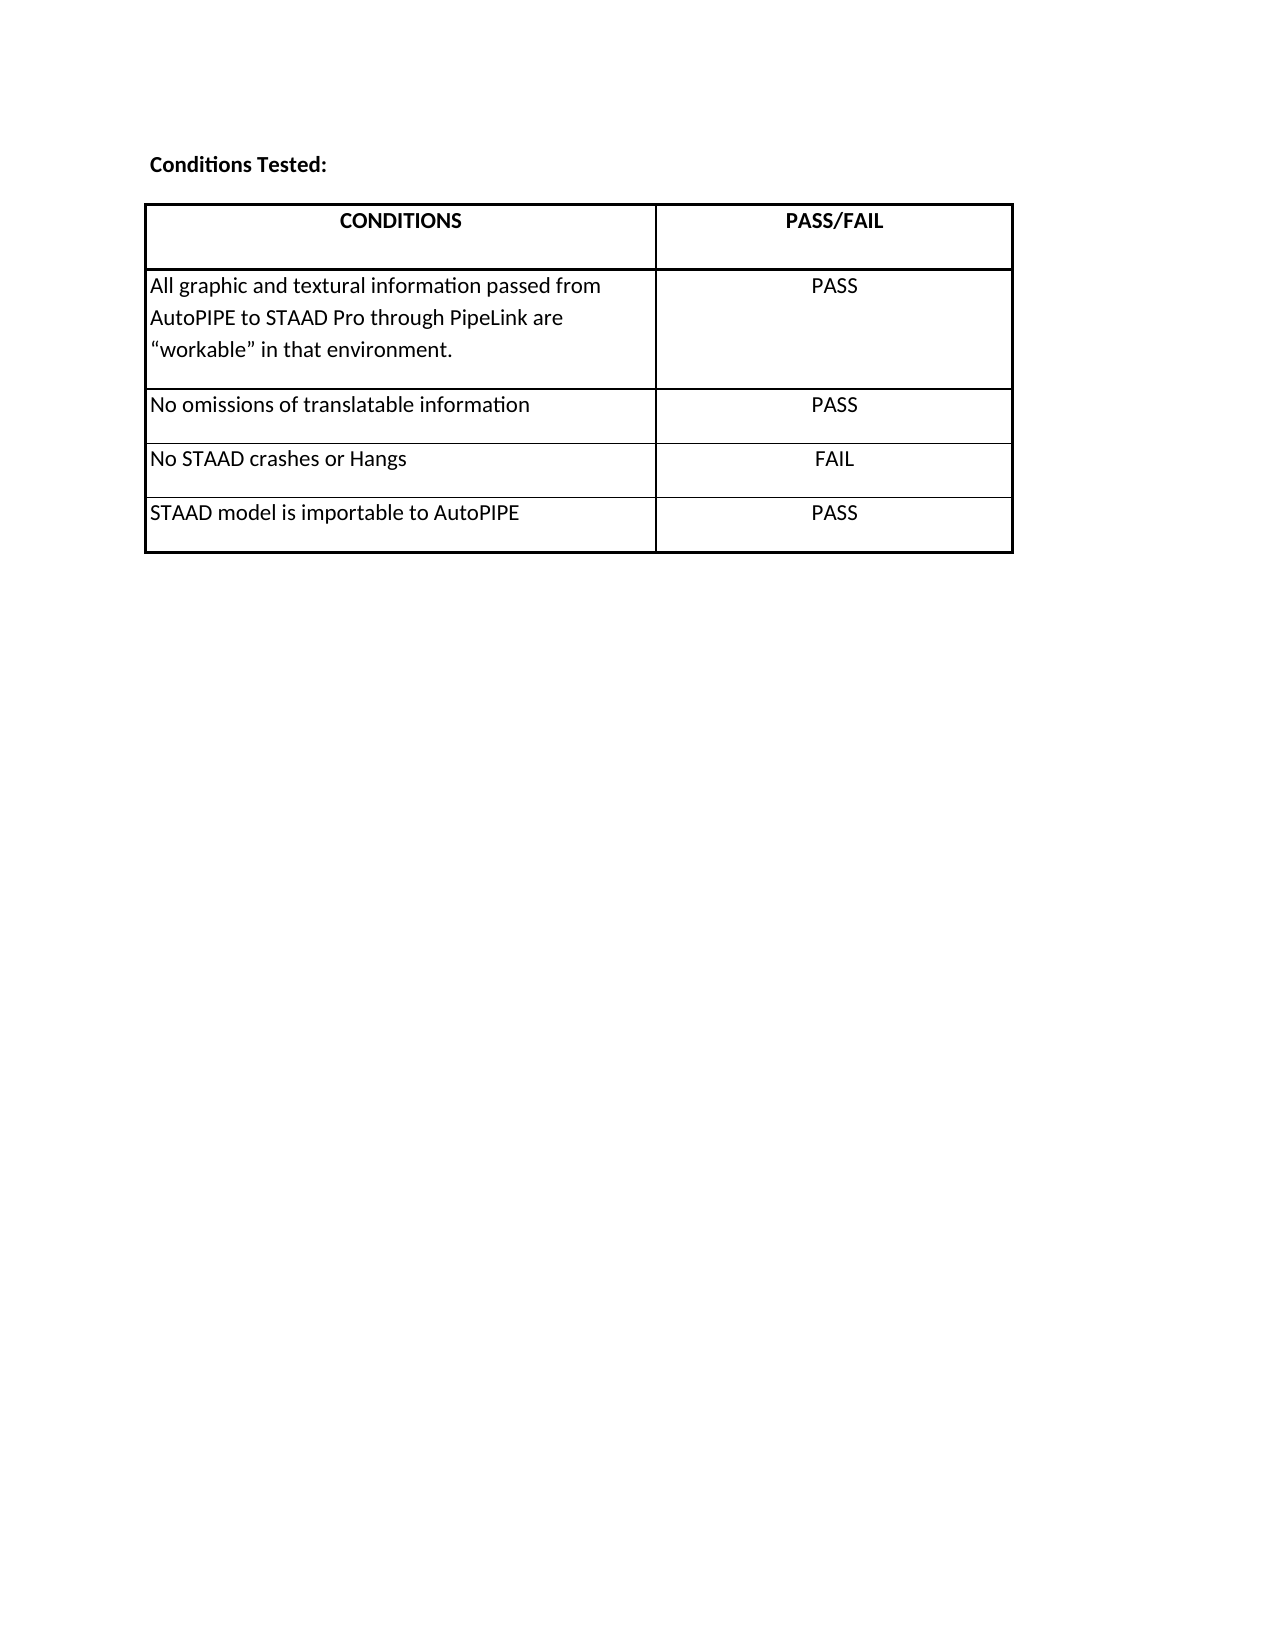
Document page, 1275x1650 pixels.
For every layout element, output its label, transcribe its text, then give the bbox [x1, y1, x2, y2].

table_cell STAAD model is importable to AutoPIPE [147, 498, 655, 551]
table_cell No omissions of translatable information [147, 390, 655, 443]
table_header CONDITIONS [147, 206, 655, 268]
table_cell PASS [657, 498, 1011, 551]
table_header PASS/FAIL [657, 206, 1011, 268]
table_cell All graphic and textural information passed from AutoPIPE to STAAD Pro through PipeLink are “workable” in that environment. [147, 271, 655, 388]
table_cell PASS [657, 390, 1011, 443]
table_cell PASS [657, 271, 1011, 388]
table_cell No STAAD crashes or Hangs [147, 444, 655, 497]
table_cell FAIL [657, 444, 1011, 497]
text Conditions Tested: [150, 150, 1125, 178]
